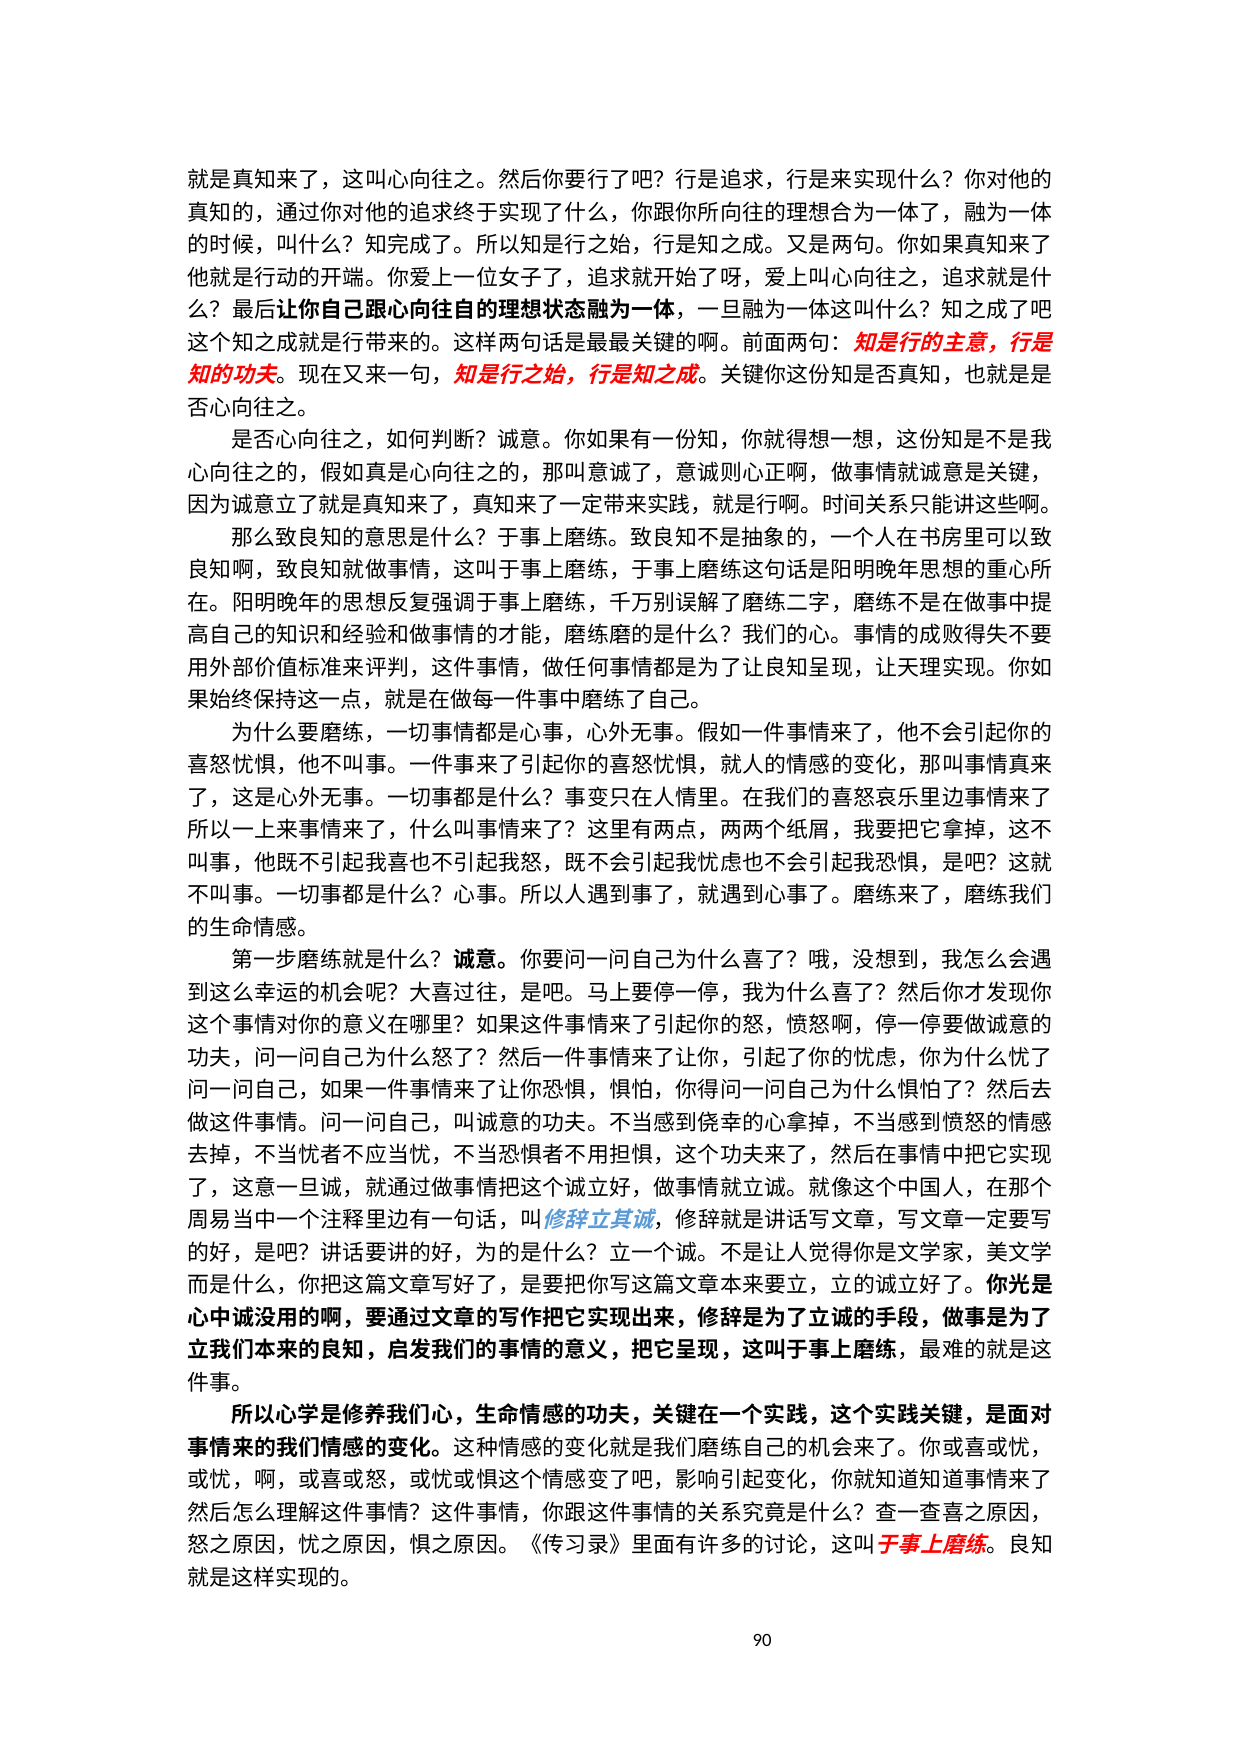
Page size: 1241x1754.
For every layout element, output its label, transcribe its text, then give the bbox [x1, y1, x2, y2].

text 第一步磨练就是什么？诚意。你要问一问自己为什么喜了？哦，没想到，我怎么会遇到这么幸运的机会呢？大喜过往，是吧。马上要停一停，我为什么喜了？然后你才发现你这个事情对你的意义在哪里？如果这件事情来了引起你的怒，愤怒啊，停一停要做诚意的功夫，问一问自己为什么怒了？然后一件事情来了让你，引起了你的忧虑，你为什么忧了？问一问自己，如果一件事情来了让你恐惧，惧怕，你得问一问自己为什么惧怕了？然后去做这件事情。问一问自己，叫诚意的功夫。不当感到侥幸的心拿掉，不当感到愤怒的情感去掉，不当忧者不应当忧，不当恐惧者不用担惧，这个功夫来了，然后在事情中把它实现了，这意一旦诚，就通过做事情把这个诚立好，做事情就立诚。就像这个中国人，在那个周易当中一个注释里边有一句话，叫修辞立其诚，修辞就是讲话写文章，写文章一定要写的好，是吧？讲话要讲的好，为的是什么？立一个诚。不是让人觉得你是文学家，美文学，而是什么，你把这篇文章写好了，是要把你写这篇文章本来要立，立的诚立好了。你光是心中诚没用的啊，要通过文章的写作把它实现出来，修辞是为了立诚的手段，做事是为了立我们本来的良知，启发我们的事情的意义，把它呈现，这叫于事上磨练，最难的就是这件事。 [187, 942, 1053, 1397]
text 所以心学是修养我们心，生命情感的功夫，关键在一个实践，这个实践关键，是面对事情来的我们情感的变化。这种情感的变化就是我们磨练自己的机会来了。你或喜或忧，或忧，啊，或喜或怒，或忧或惧这个情感变了吧，影响引起变化，你就知道知道事情来了。然后怎么理解这件事情？这件事情，你跟这件事情的关系究竟是什么？查一查喜之原因，怒之原因，忧之原因，惧之原因。《传习录》里面有许多的讨论，这叫于事上磨练。良知就是这样实现的。 [187, 1397, 1053, 1592]
text 为什么要磨练，一切事情都是心事，心外无事。假如一件事情来了，他不会引起你的喜怒忧惧，他不叫事。一件事来了引起你的喜怒忧惧，就人的情感的变化，那叫事情真来了，这是心外无事。一切事都是什么？事变只在人情里。在我们的喜怒哀乐里边事情来了。所以一上来事情来了，什么叫事情来了？这里有两点，两两个纸屑，我要把它拿掉，这不叫事，他既不引起我喜也不引起我怒，既不会引起我忧虑也不会引起我恐惧，是吧？这就不叫事。一切事都是什么？心事。所以人遇到事了，就遇到心事了。磨练来了，磨练我们的生命情感。 [187, 714, 1053, 942]
text 那么致良知的意思是什么？于事上磨练。致良知不是抽象的，一个人在书房里可以致良知啊，致良知就做事情，这叫于事上磨练，于事上磨练这句话是阳明晚年思想的重心所在。阳明晚年的思想反复强调于事上磨练，千万别误解了磨练二字，磨练不是在做事中提高自己的知识和经验和做事情的才能，磨练磨的是什么？我们的心。事情的成败得失不要用外部价值标准来评判，这件事情，做任何事情都是为了让良知呈现，让天理实现。你如果始终保持这一点，就是在做每一件事中磨练了自己。 [187, 519, 1053, 714]
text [187, 162, 1053, 422]
text 是否心向往之，如何判断？诚意。你如果有一份知，你就得想一想，这份知是不是我心向往之的，假如真是心向往之的，那叫意诚了，意诚则心正啊，做事情就诚意是关键，因为诚意立了就是真知来了，真知来了一定带来实践，就是行啊。时间关系只能讲这些啊。 [187, 422, 1053, 519]
